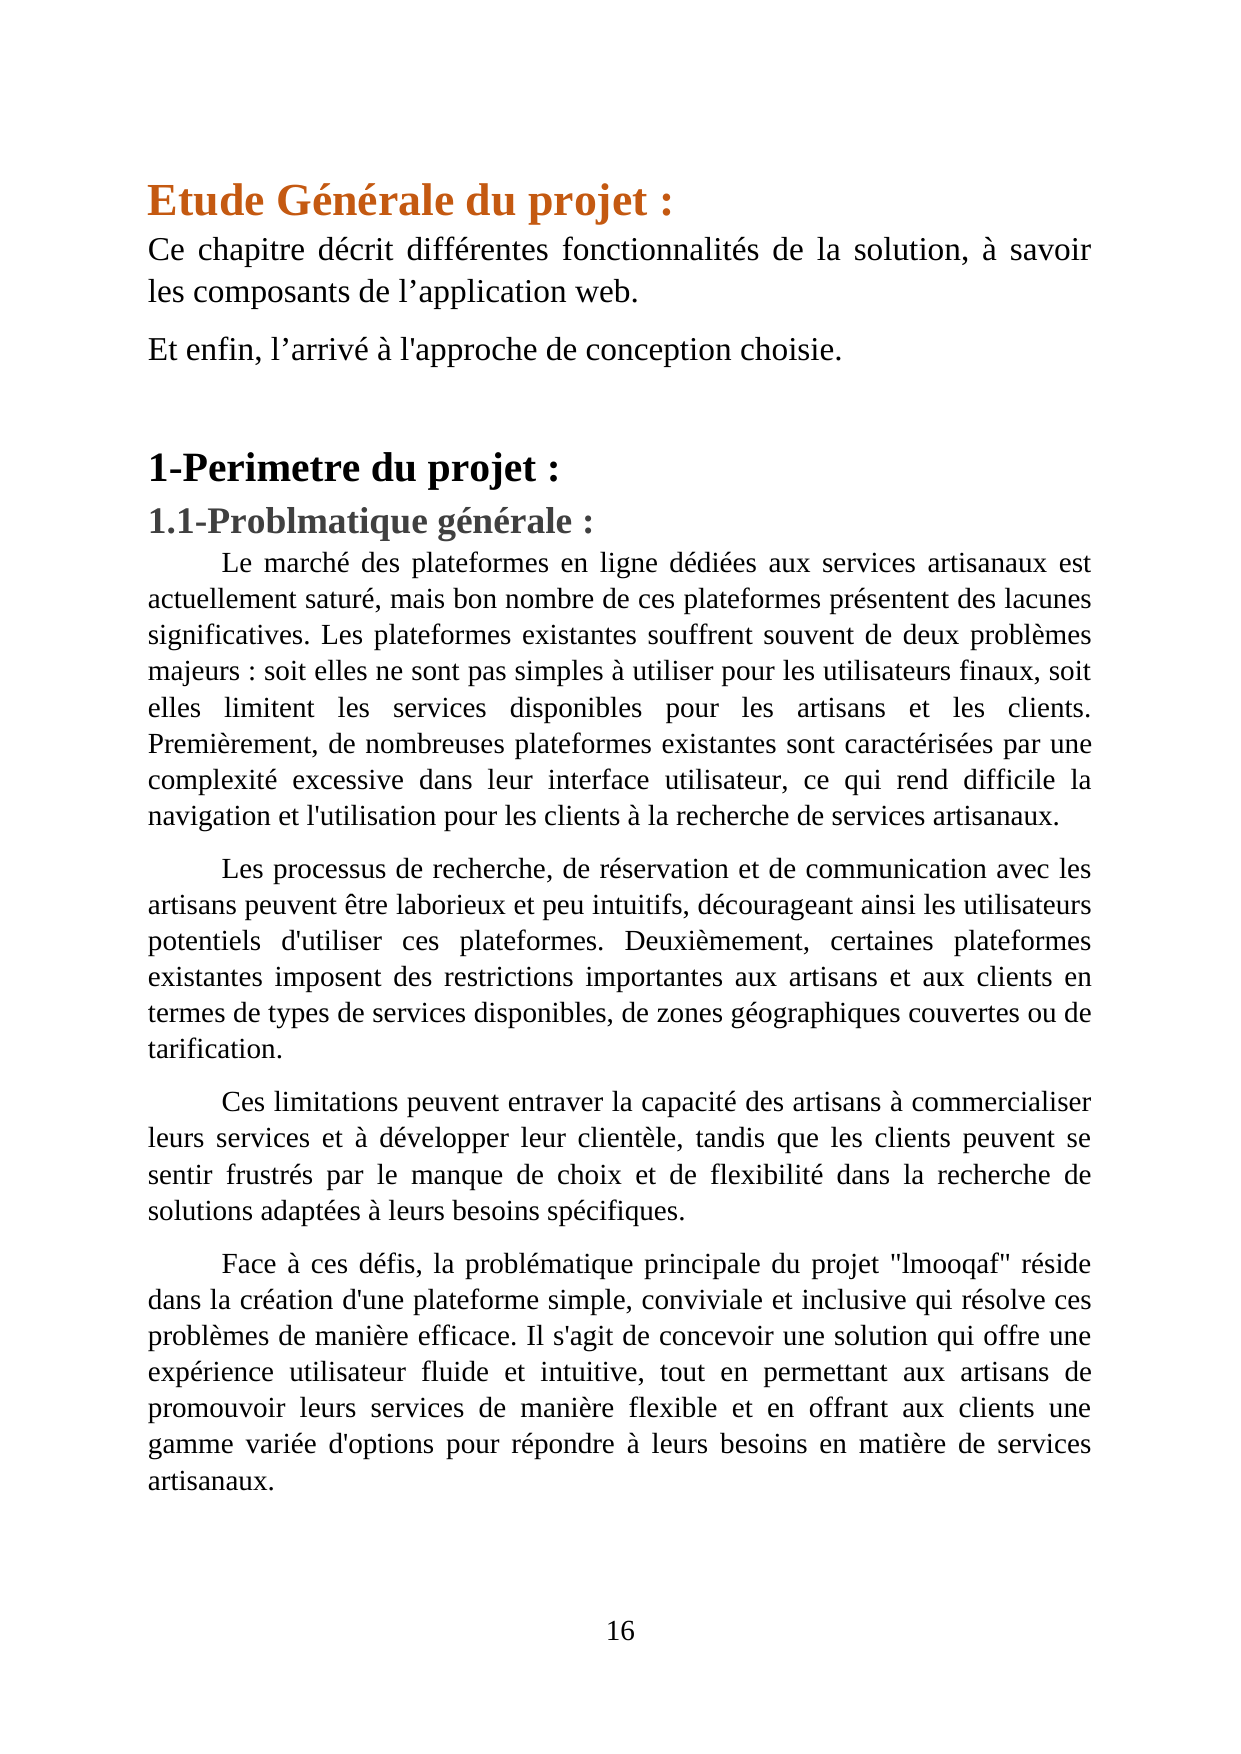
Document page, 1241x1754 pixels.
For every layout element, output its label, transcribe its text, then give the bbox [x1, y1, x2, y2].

subtitle Etude Générale du projet : [148, 173, 1093, 225]
text Et enfin, l’arrivé à l'approche de conception choisie. [148, 329, 1093, 367]
text Ces limitations peuvent entraver la capacité des artisans à commercialiser leurs services et à développer leur clientèle, tandis que les clients peuvent se sentir frustrés par le manque de choix et de flexibilité dans la recherche de solutions adaptées à leurs besoins spécifiques. [148, 1084, 1093, 1226]
text Ce chapitre décrit différentes fonctionnalités de la solution, à savoir les composants de l’application web. [148, 229, 1093, 309]
text Le marché des plateformes en ligne dédiées aux services artisanaux est actuellement saturé, mais bon nombre de ces plateformes présentent des lacunes significatives. Les plateformes existantes souffrent souvent de deux problèmes majeurs : soit elles ne sont pas simples à utiliser pour les utilisateurs finaux, soit elles limitent les services disponibles pour les artisans et les clients. Premièrement, de nombreuses plateformes existantes sont caractérisées par une complexité excessive dans leur interface utilisateur, ce qui rend difficile la navigation et l'utilisation pour les clients à la recherche de services artisanaux. [148, 545, 1093, 832]
subtitle 1.1-Problmatique générale : [148, 498, 1093, 542]
text Les processus de recherche, de réservation et de communication avec les artisans peuvent être laborieux et peu intuitifs, décourageant ainsi les utilisateurs potentiels d'utiliser ces plateformes. Deuxièmement, certaines plateformes existantes imposent des restrictions importantes aux artisans et aux clients en termes de types de services disponibles, de zones géographiques couvertes ou de tarification. [148, 851, 1093, 1065]
subtitle 1-Perimetre du projet : [148, 443, 1093, 491]
text Face à ces défis, la problématique principale du projet "lmooqaf" réside dans la création d'une plateforme simple, conviviale et inclusive qui résolve ces problèmes de manière efficace. Il s'agit de concevoir une solution qui offre une expérience utilisateur fluide et intuitive, tout en permettant aux artisans de promouvoir leurs services de manière flexible et en offrant aux clients une gamme variée d'options pour répondre à leurs besoins en matière de services artisanaux. [148, 1246, 1093, 1496]
